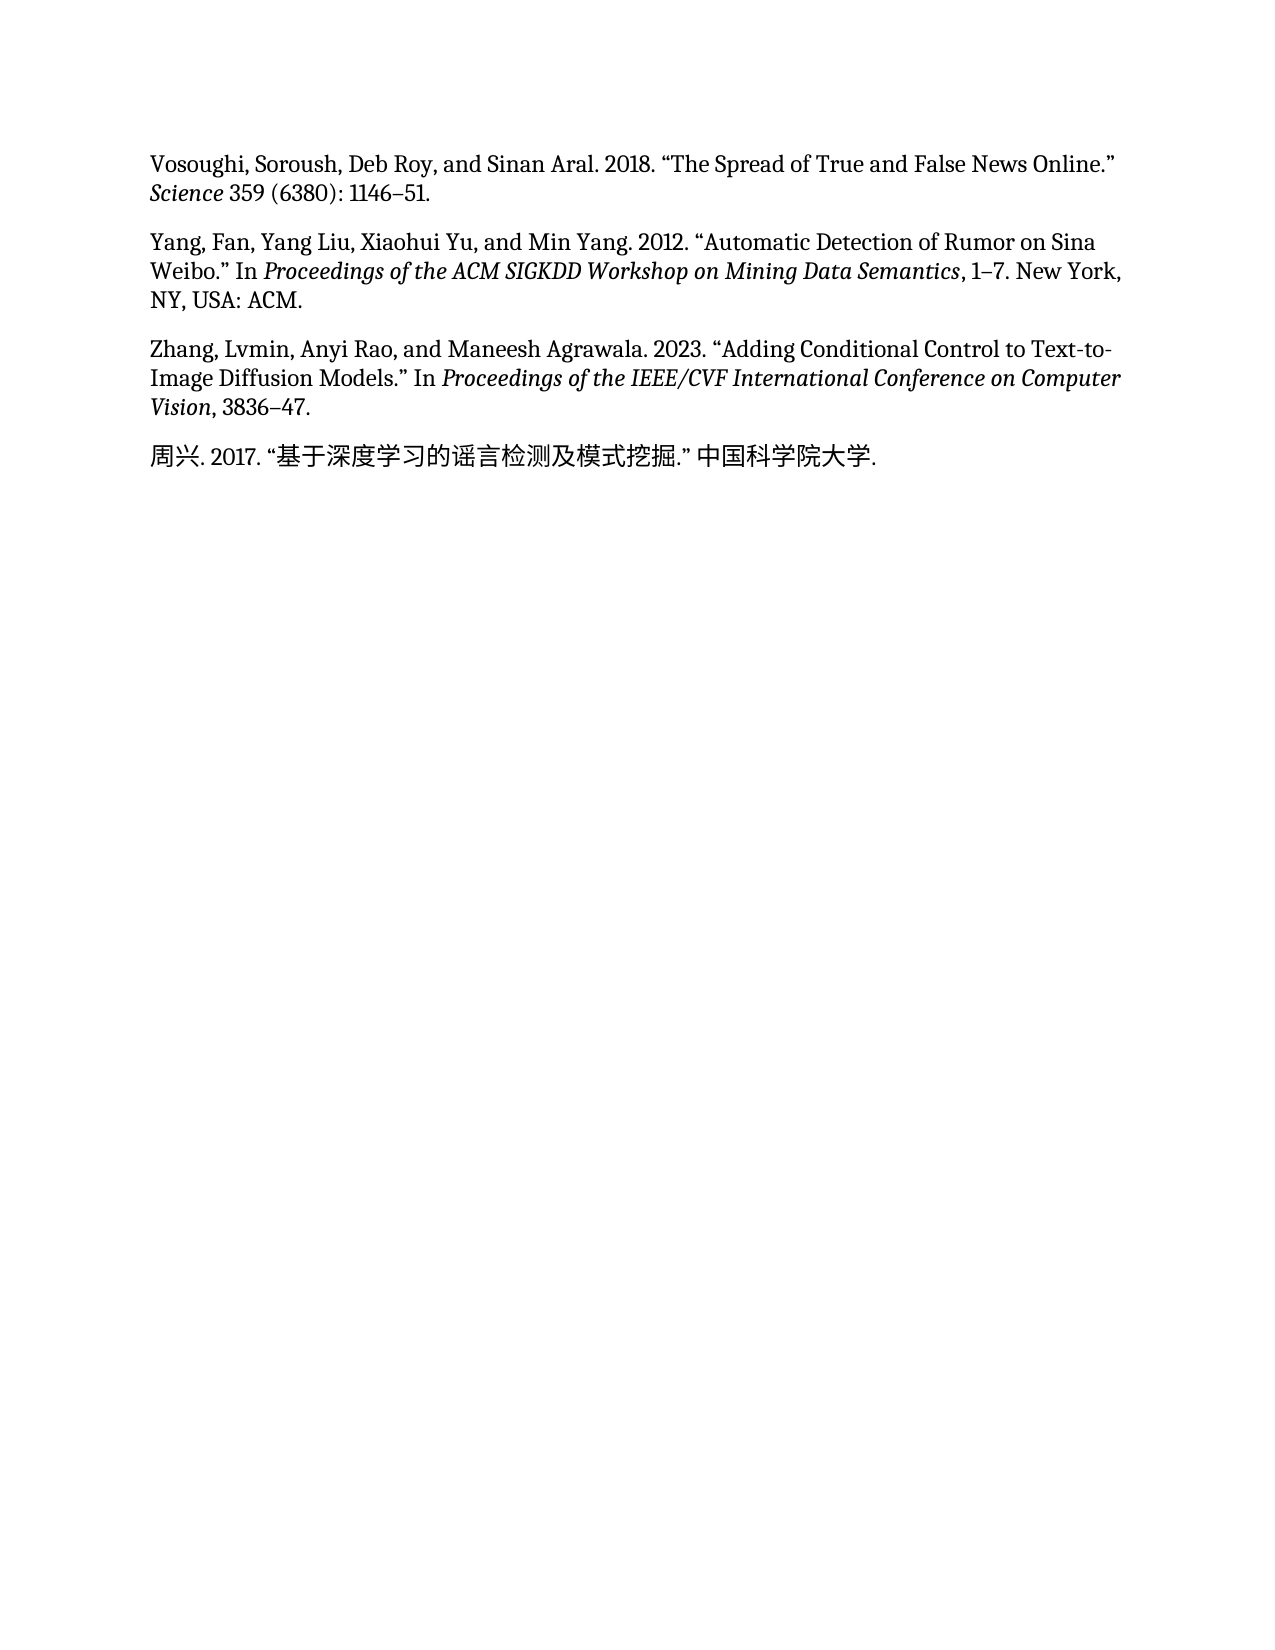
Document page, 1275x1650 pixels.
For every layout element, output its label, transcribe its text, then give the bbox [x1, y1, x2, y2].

text 周兴. 2017. “基于深度学习的谣言检测及模式挖掘.” 中国科学院大学. [150, 442, 1125, 471]
text Zhang, Lvmin, Anyi Rao, and Maneesh Agrawala. 2023. “Adding Conditional Control to Text-to-Image Diffusion Models.” In Proceedings of the IEEE/CVF International Conference on Computer Vision, 3836–47. [150, 335, 1125, 422]
text Vosoughi, Soroush, Deb Roy, and Sinan Aral. 2018. “The Spread of True and False News Online.” Science 359 (6380): 1146–51. [150, 150, 1125, 207]
text Yang, Fan, Yang Liu, Xiaohui Yu, and Min Yang. 2012. “Automatic Detection of Rumor on Sina Weibo.” In Proceedings of the ACM SIGKDD Workshop on Mining Data Semantics, 1–7. New York, NY, USA: ACM. [150, 228, 1125, 314]
